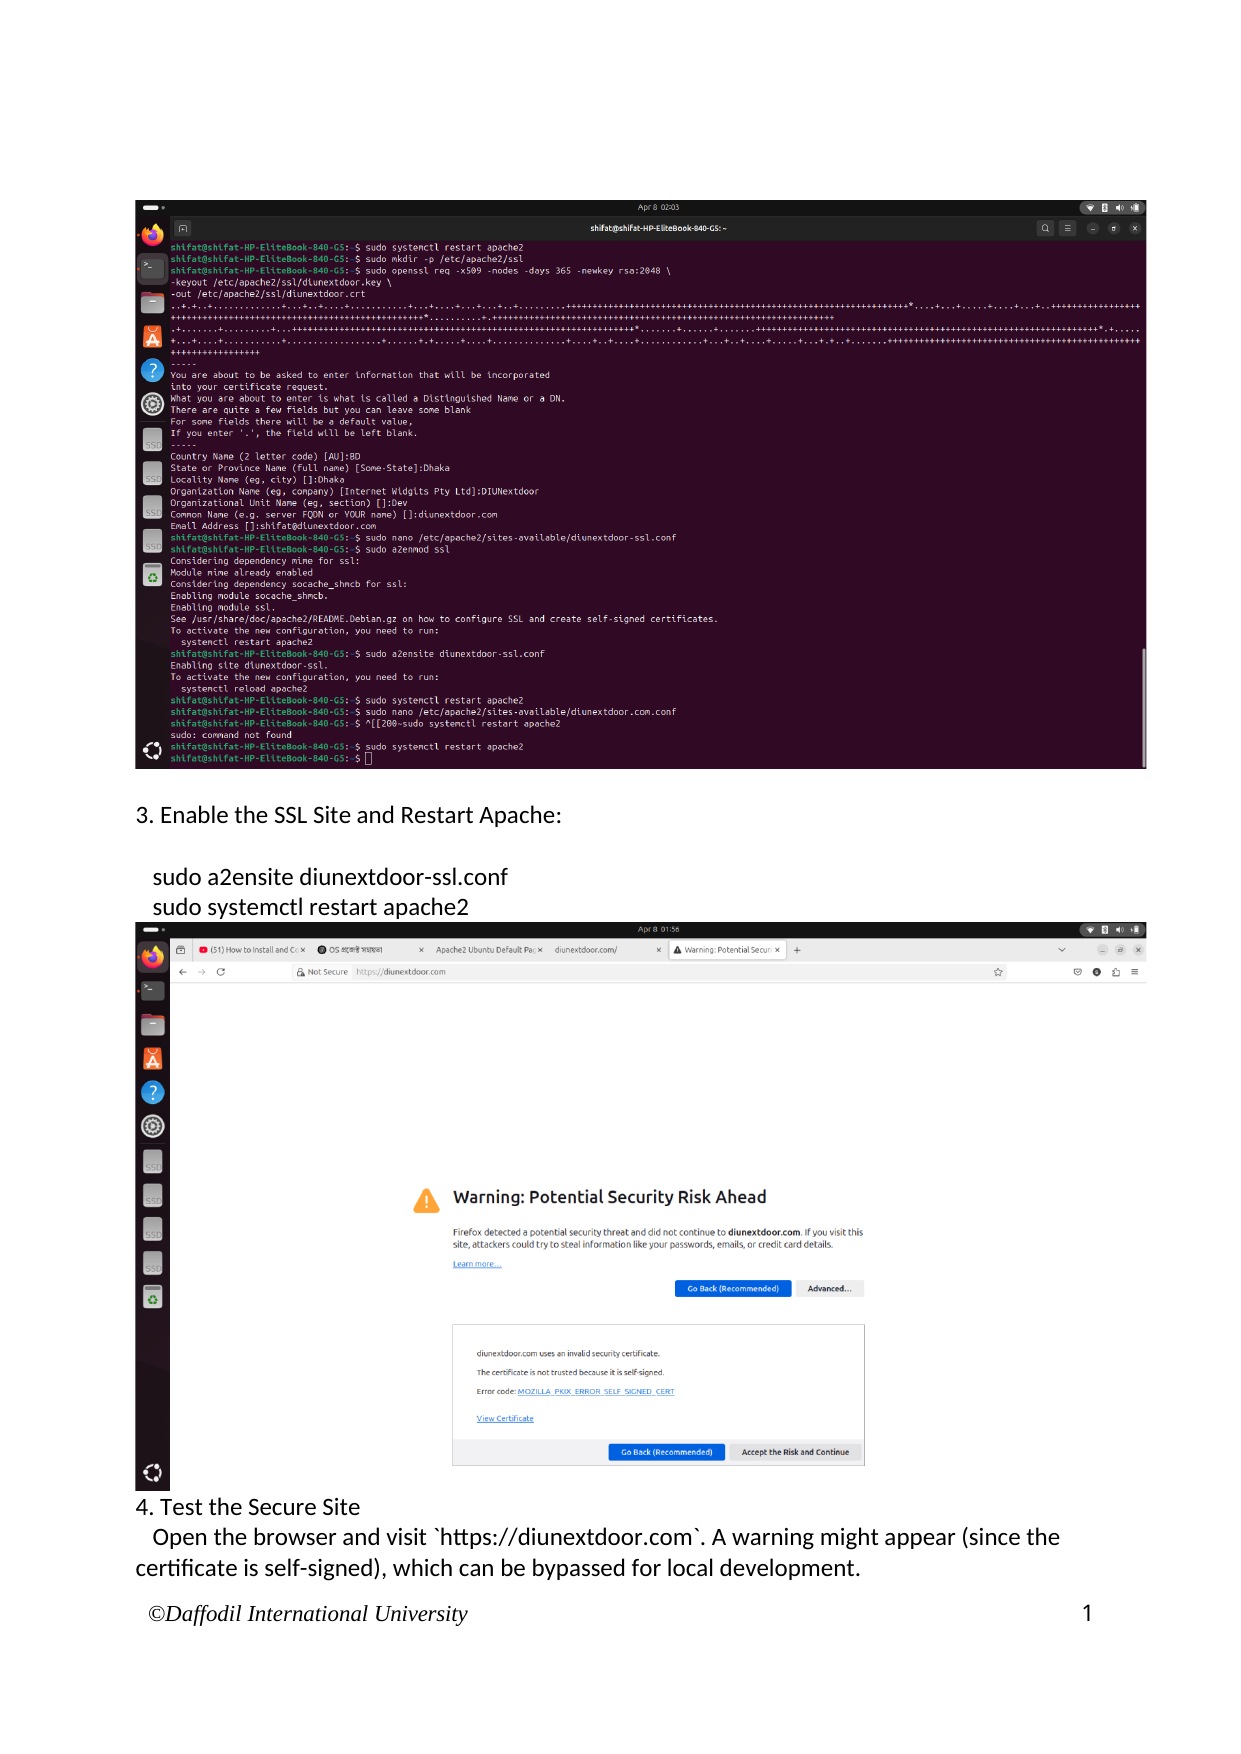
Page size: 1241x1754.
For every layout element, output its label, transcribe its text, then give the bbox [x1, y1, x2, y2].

picture [135, 922, 1147, 1491]
text Open the browser and visit `https://diunextdoor.com`. A warning might appear (since the certificate is self-signed), which can be bypassed for local development. [135, 1521, 1146, 1582]
text sudo a2ensite diunextdoor-ssl.conf [135, 861, 1146, 891]
text sudo systemctl restart apache2 [135, 891, 1146, 922]
text 3. Enable the SSL Site and Restart Apache: [135, 799, 1146, 830]
picture [135, 200, 1147, 769]
text 4. Test the Secure Site [135, 1491, 1146, 1521]
